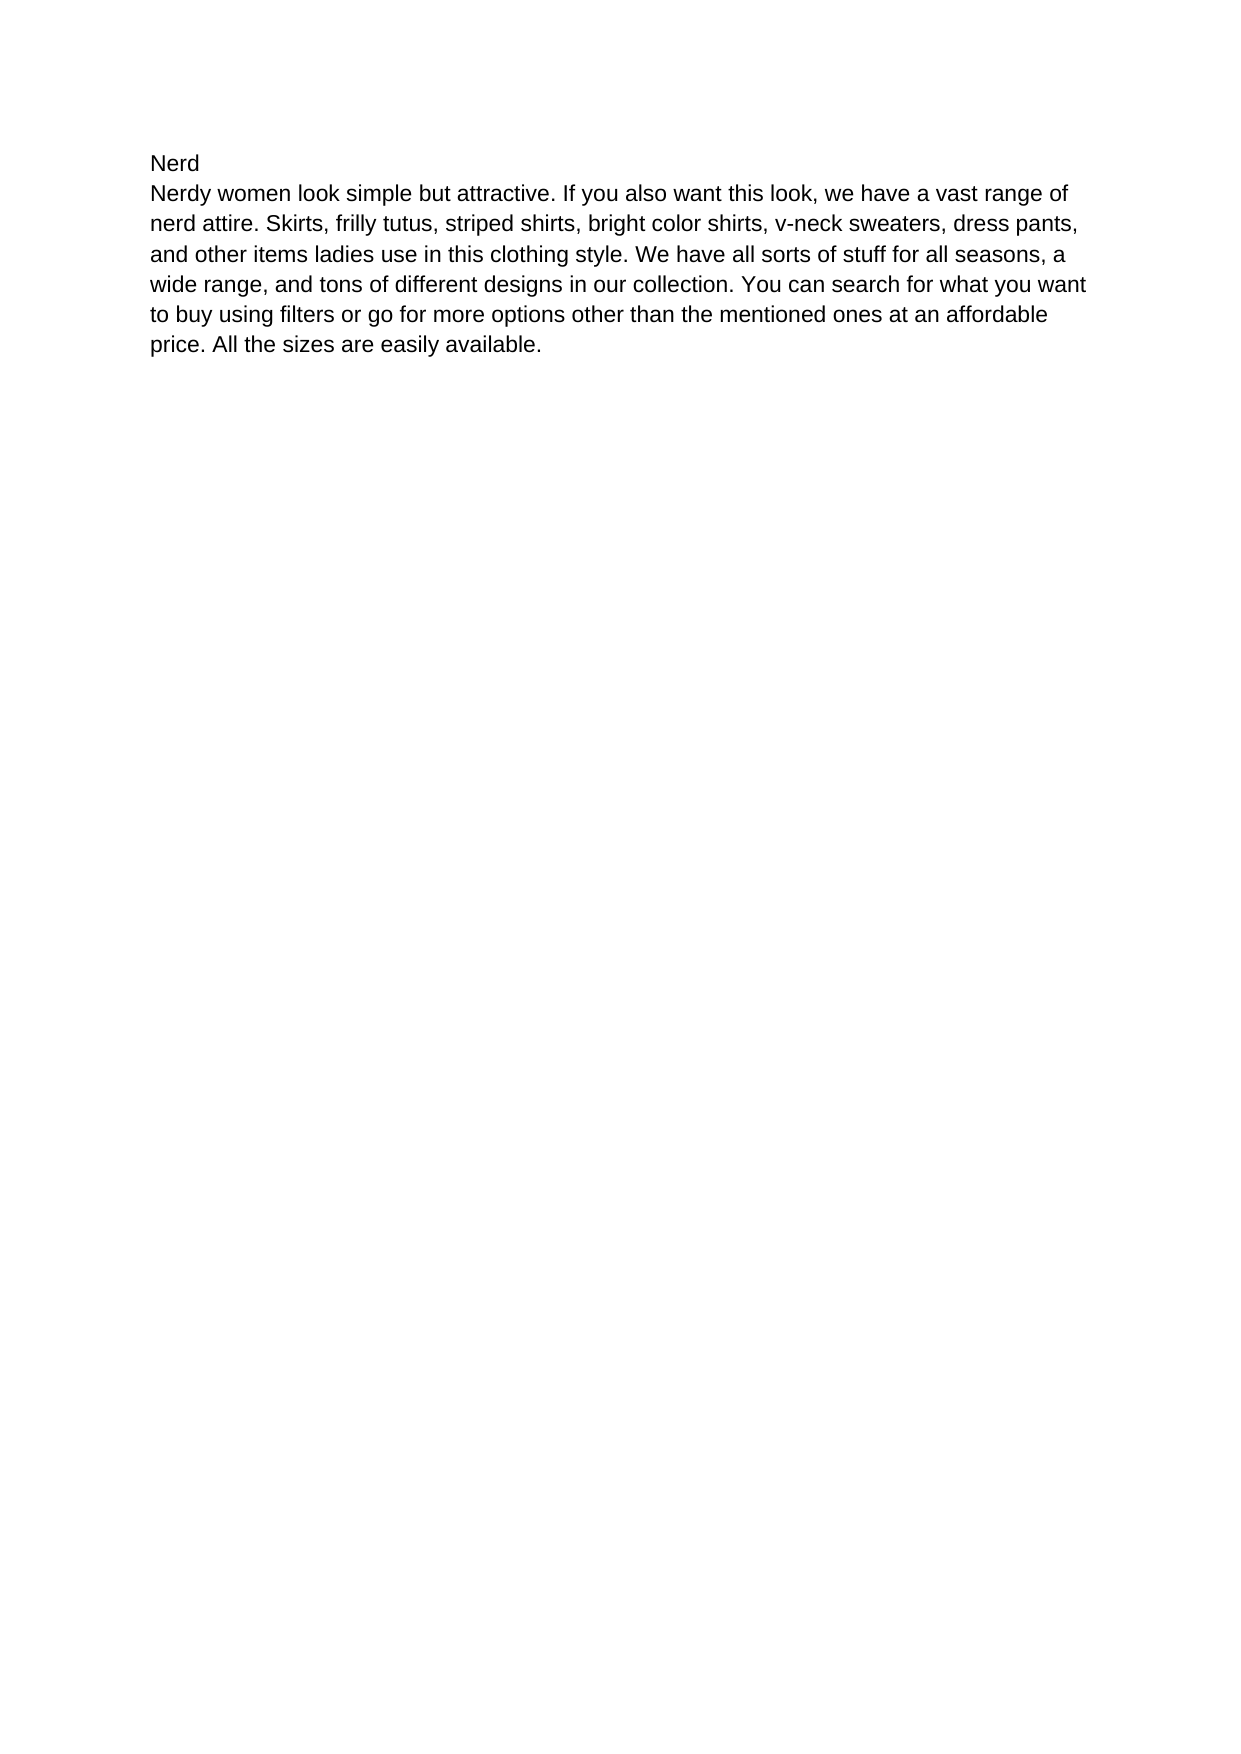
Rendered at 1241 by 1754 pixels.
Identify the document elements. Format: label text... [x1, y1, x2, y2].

text Nerdy women look simple but attractive. If you also want this look, we have a vast range of nerd attire. Skirts, frilly tutus, striped shirts, bright color shirts, v-neck sweaters, dress pants, and other items ladies use in this clothing style. We have all sorts of stuff for all seasons, a wide range, and tons of different designs in our collection. You can search for what you want to buy using filters or go for more options other than the mentioned ones at an affordable price. All the sizes are easily available. [150, 180, 1090, 358]
text Nerd [150, 150, 1090, 176]
